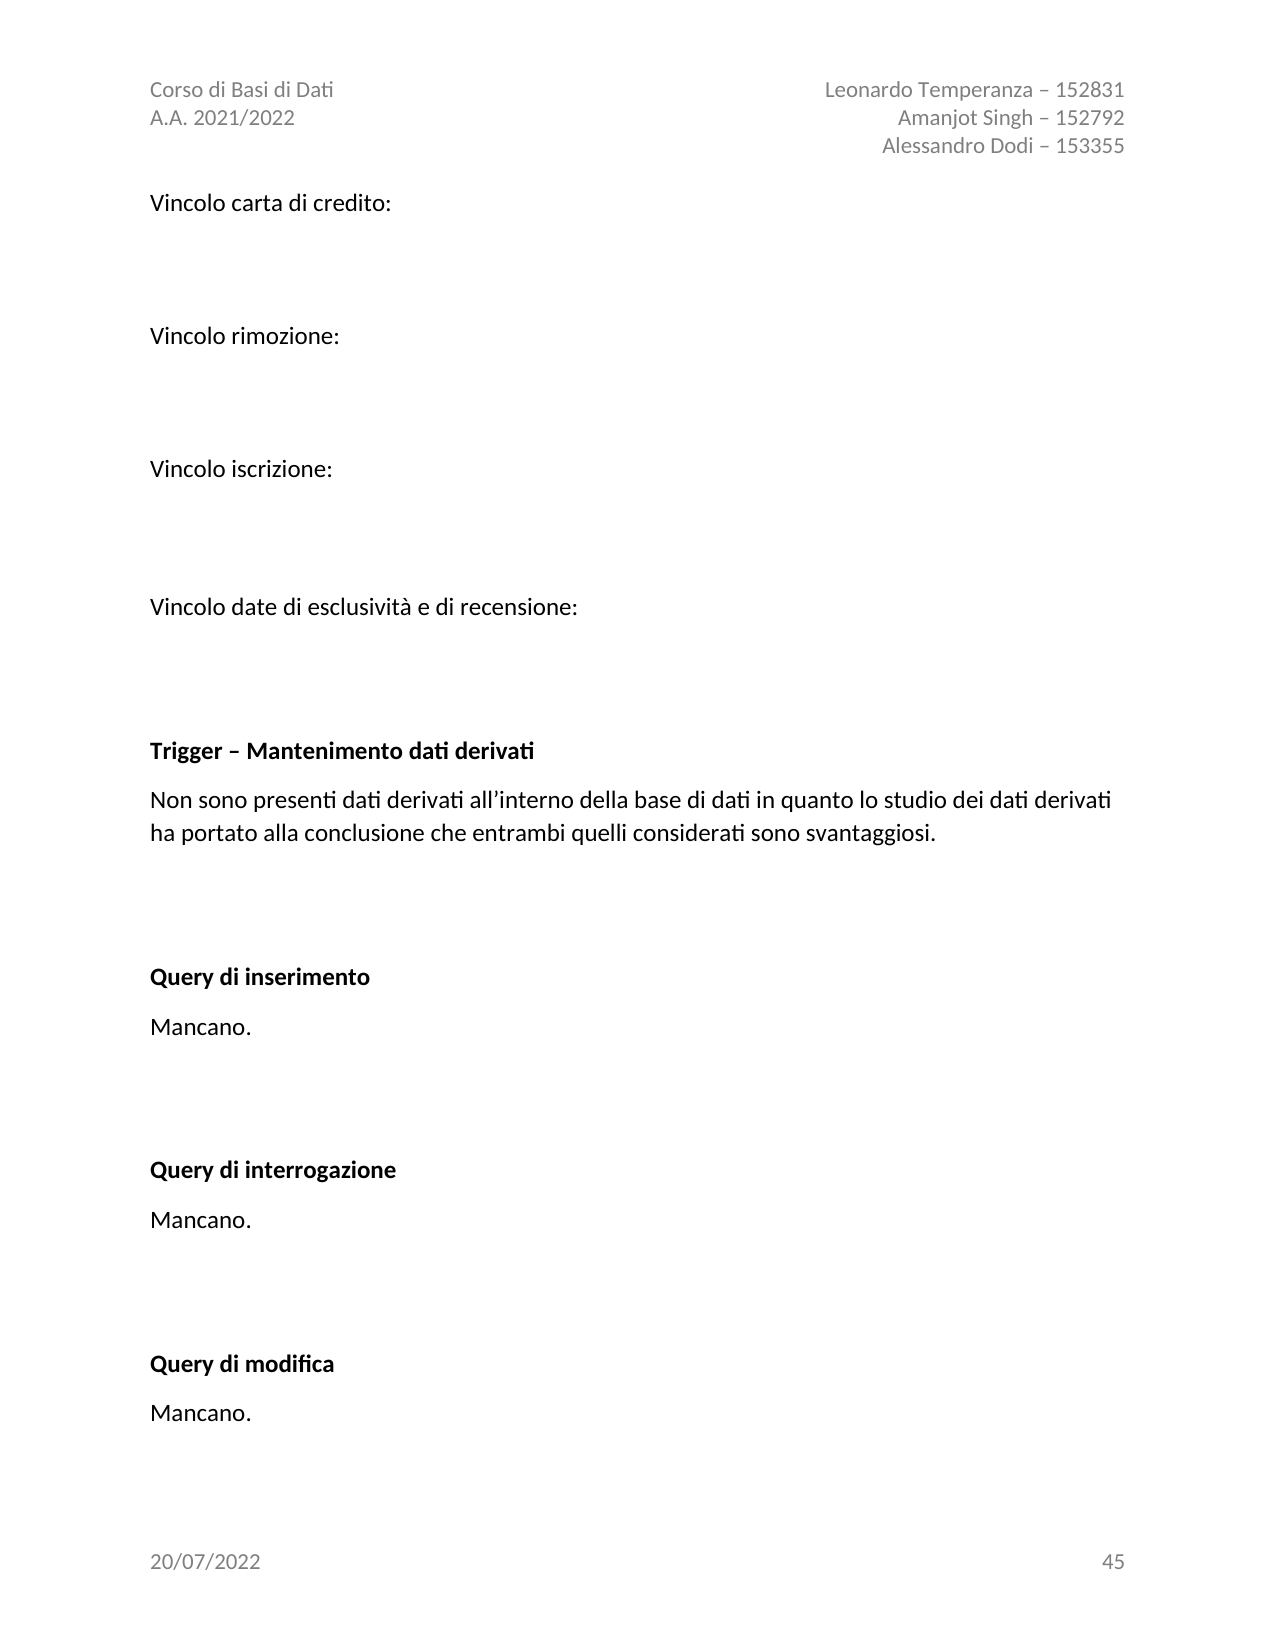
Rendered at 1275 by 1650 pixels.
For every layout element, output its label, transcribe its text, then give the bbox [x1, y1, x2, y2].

text Non sono presenti dati derivati all’interno della base di dati in quanto lo studio dei dati derivati ha portato alla conclusione che entrambi quelli considerati sono svantaggiosi. [150, 784, 1125, 848]
text Vincolo carta di credito: [150, 187, 1125, 218]
subtitle Query di inserimento [150, 961, 1125, 992]
text Mancano. [150, 1397, 1125, 1428]
subtitle Query di interrogazione [150, 1154, 1125, 1185]
text Mancano. [150, 1011, 1125, 1041]
text Vincolo date di esclusività e di recensione: [150, 591, 1125, 622]
text Vincolo iscrizione: [150, 453, 1125, 483]
text Vincolo rimozione: [150, 320, 1125, 351]
text Mancano. [150, 1204, 1125, 1235]
subtitle Query di modifica [150, 1348, 1125, 1378]
subtitle Trigger – Mantenimento dati derivati [150, 735, 1125, 766]
